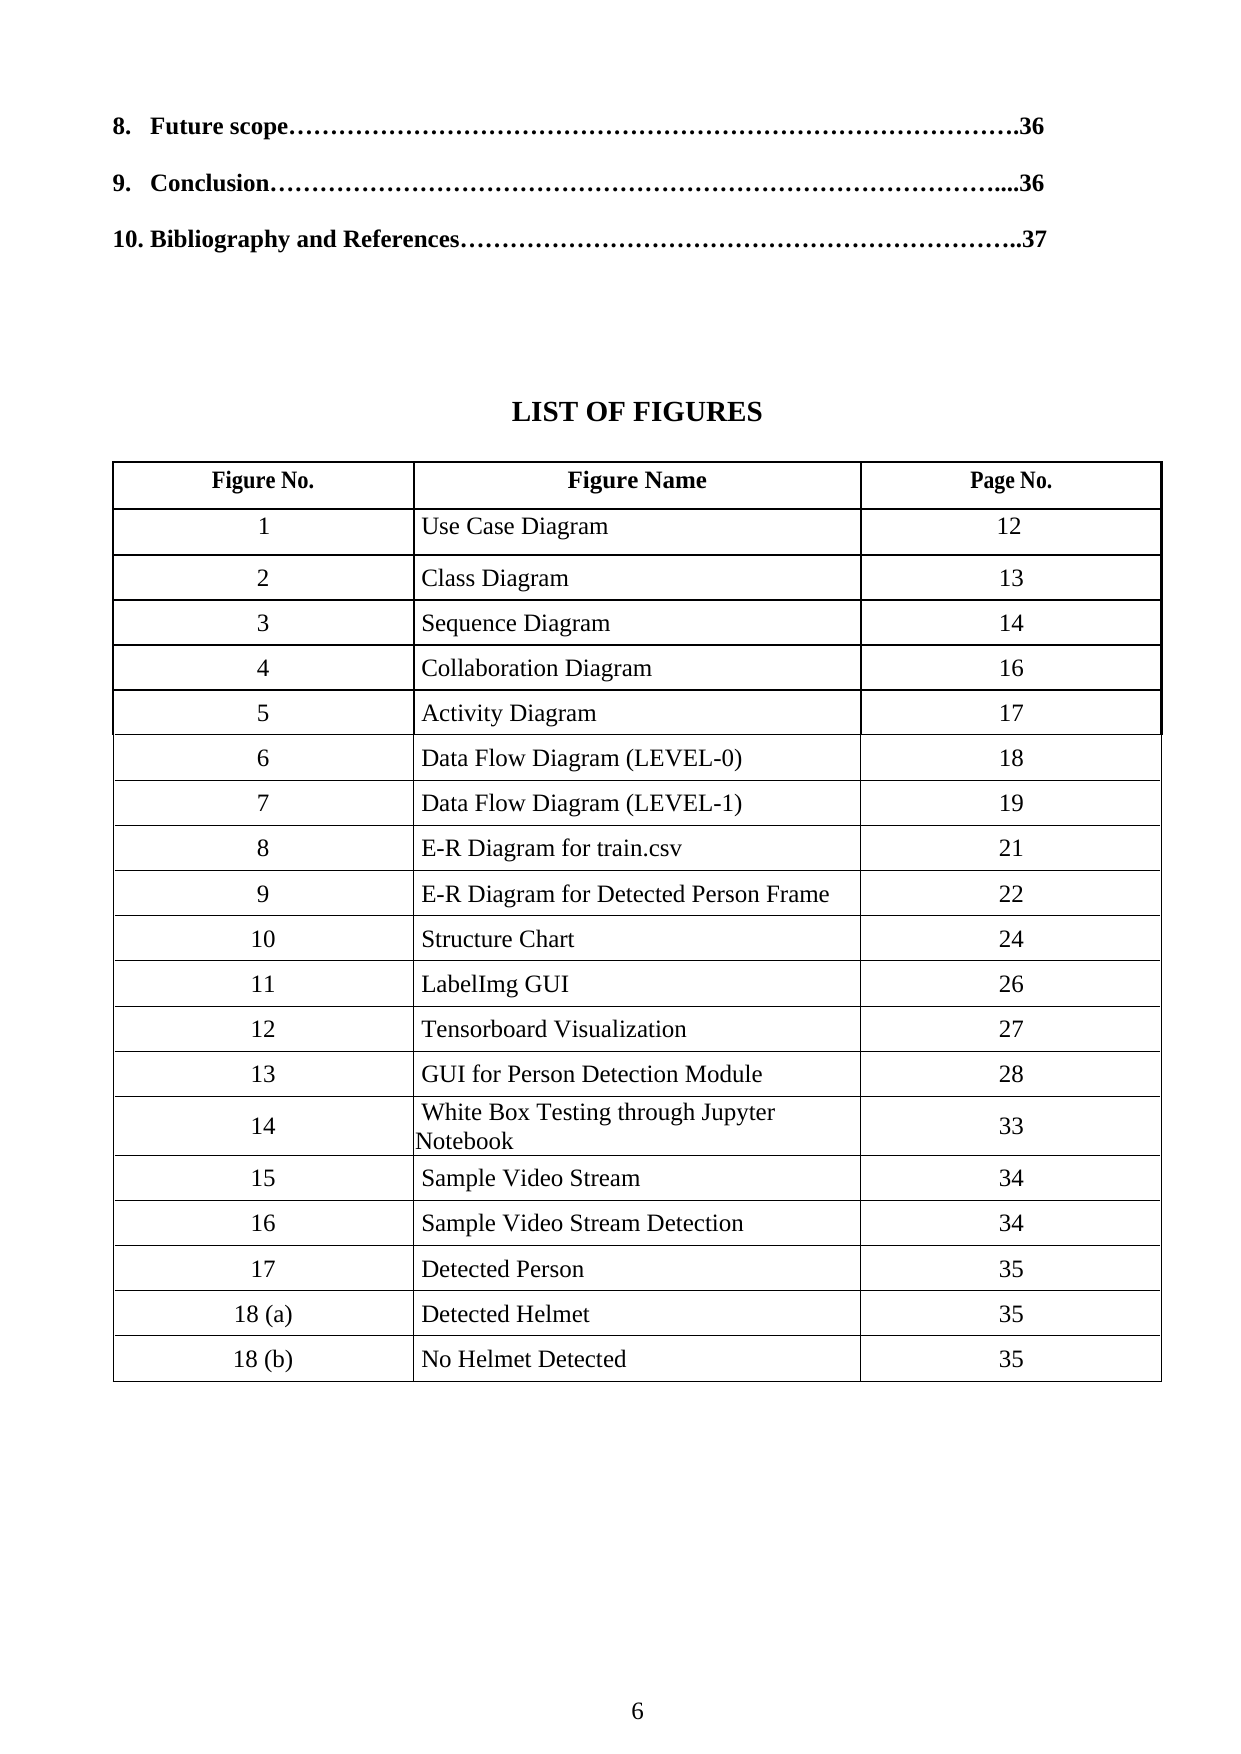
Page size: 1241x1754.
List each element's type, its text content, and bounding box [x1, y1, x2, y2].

table_cell E-R Diagram for train.csv [414, 826, 860, 870]
table_cell Sample Video Stream Detection [414, 1201, 860, 1245]
table_cell 17 [114, 1246, 413, 1290]
table_cell No Helmet Detected [414, 1336, 860, 1381]
table_cell Structure Chart [414, 916, 860, 960]
table_cell Class Diagram [415, 556, 860, 599]
table_cell 34 [861, 1200, 1161, 1245]
list Bibliography and References…………………………………………………………..37 [112, 225, 1162, 253]
table_cell 26 [861, 960, 1161, 1006]
table_cell 9 [114, 871, 413, 915]
table_cell GUI for Person Detection Module [414, 1052, 860, 1096]
table_cell Sample Video Stream [414, 1156, 860, 1200]
table_cell 35 [861, 1290, 1161, 1335]
table_cell LabelImg GUI [414, 961, 860, 1006]
table_cell 21 [861, 825, 1161, 870]
table_cell 11 [114, 961, 413, 1006]
table_cell 12 [114, 1007, 413, 1051]
table_cell Collaboration Diagram [415, 646, 860, 689]
table_cell [862, 541, 1160, 553]
table_cell 12 [862, 510, 1160, 541]
table_cell Data Flow Diagram (LEVEL-0) [414, 735, 860, 779]
table_cell 22 [861, 870, 1161, 915]
table_cell 14 [114, 1097, 413, 1154]
table_cell 27 [861, 1006, 1161, 1051]
table_cell 7 [114, 781, 413, 825]
table_cell 2 [114, 556, 413, 599]
table_cell 6 [114, 735, 413, 779]
list Future scope…………………………………………………………………………….36 [112, 112, 1162, 140]
table_cell 13 [862, 556, 1160, 599]
table_header Figure Name [415, 463, 860, 496]
table_cell [114, 496, 413, 508]
table_cell 18 [861, 735, 1161, 779]
table_cell [415, 496, 860, 508]
table_cell Detected Helmet [414, 1291, 860, 1335]
text LIST OF FIGURES [112, 394, 1162, 428]
table_cell 24 [861, 915, 1161, 960]
table_cell 35 [861, 1335, 1161, 1381]
table_header Page No. [862, 463, 1160, 496]
table_cell 28 [861, 1051, 1161, 1096]
table_cell 15 [114, 1156, 413, 1200]
table_cell 17 [862, 691, 1160, 734]
table_cell 19 [861, 780, 1161, 825]
list Conclusion……………………………………………………………………………....36 [112, 169, 1162, 197]
table_cell 8 [114, 826, 413, 870]
table_cell 5 [114, 691, 413, 734]
table_cell E-R Diagram for Detected Person Frame [414, 871, 860, 915]
table_cell Detected Person [414, 1246, 860, 1290]
table_cell 18 (b) [114, 1336, 413, 1381]
table_cell 4 [114, 646, 413, 689]
table_cell 33 [861, 1096, 1161, 1154]
table_cell Data Flow Diagram (LEVEL-1) [414, 781, 860, 825]
table_cell 34 [861, 1155, 1161, 1200]
table_cell 35 [861, 1245, 1161, 1290]
table_cell 10 [114, 916, 413, 960]
table_cell 3 [114, 601, 413, 644]
table_cell [114, 541, 413, 553]
table_cell 13 [114, 1052, 413, 1096]
table_cell [862, 496, 1160, 508]
table_cell 1 [114, 510, 413, 541]
table_cell 16 [862, 646, 1160, 689]
table_cell Activity Diagram [415, 691, 860, 734]
table_cell 18 (a) [114, 1291, 413, 1335]
table_cell 14 [862, 601, 1160, 644]
table_cell 16 [114, 1201, 413, 1245]
table_cell [415, 541, 860, 553]
table_cell Use Case Diagram [415, 510, 860, 541]
table_header Figure No. [114, 463, 413, 496]
table_cell Tensorboard Visualization [414, 1007, 860, 1051]
table_cell Sequence Diagram [415, 601, 860, 644]
table_cell White Box Testing through Jupyter Notebook [414, 1097, 860, 1154]
